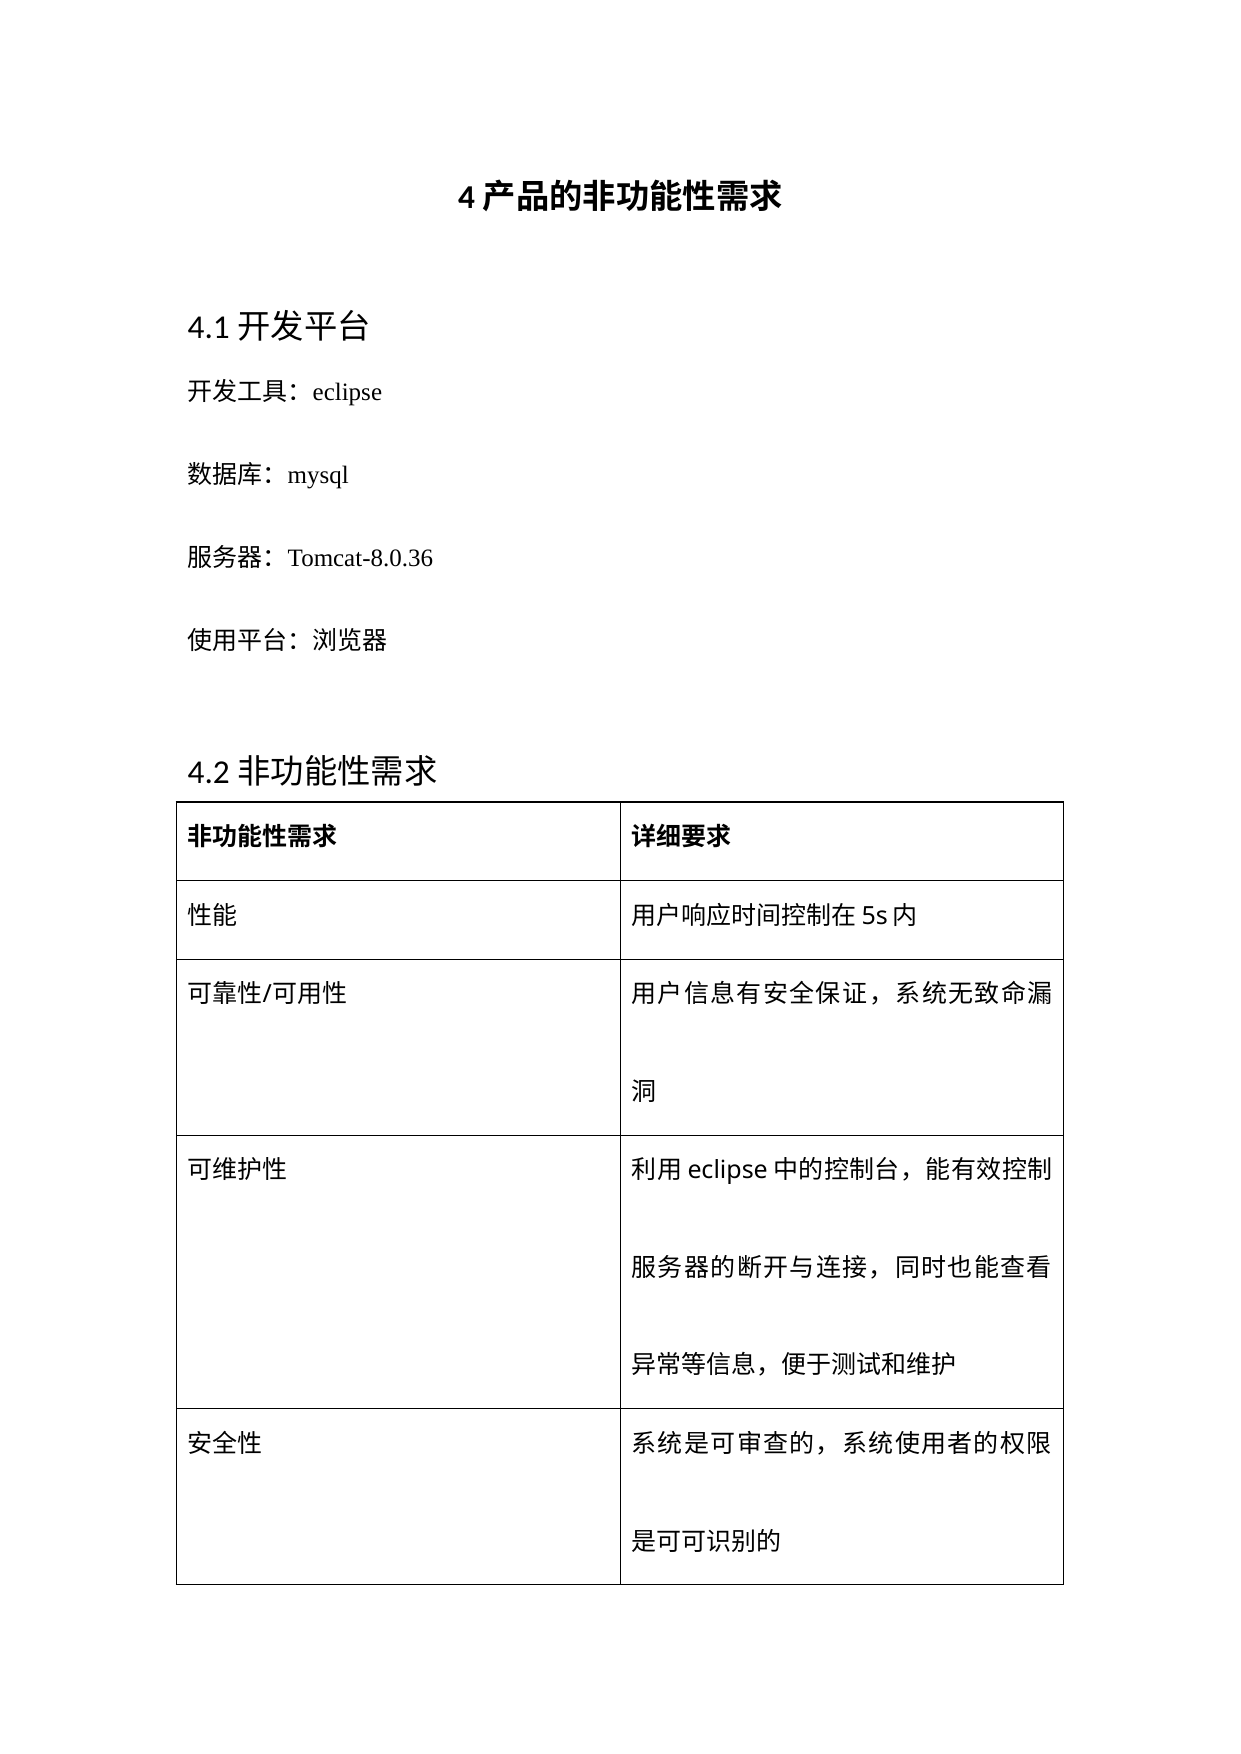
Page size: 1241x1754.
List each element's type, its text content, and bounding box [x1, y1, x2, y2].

text 开发工具：eclipse [187, 357, 1053, 422]
table_cell 用户响应时间控制在5s内 [621, 881, 1063, 958]
table_cell 系统是可审查的，系统使用者的权限是可可识别的 [621, 1409, 1063, 1584]
table_header 详细要求 [621, 803, 1063, 880]
table_header 非功能性需求 [177, 803, 620, 880]
table_cell 安全性 [177, 1409, 620, 1584]
table_cell 用户信息有安全保证，系统无致命漏洞 [621, 960, 1063, 1134]
text 4.1 开发平台 [187, 292, 1053, 357]
text 4.2 非功能性需求 [187, 736, 1053, 801]
text 服务器：Tomcat-8.0.36 [187, 523, 1053, 588]
table_cell 性能 [177, 881, 620, 958]
table_cell 可维护性 [177, 1136, 620, 1408]
text 使用平台：浏览器 [187, 606, 1053, 671]
table_cell 可靠性/可用性 [177, 960, 620, 1134]
text 4 产品的非功能性需求 [187, 162, 1053, 227]
table_cell 利用eclipse中的控制台，能有效控制服务器的断开与连接，同时也能查看异常等信息，便于测试和维护 [621, 1136, 1063, 1408]
text 数据库：mysql [187, 440, 1053, 505]
